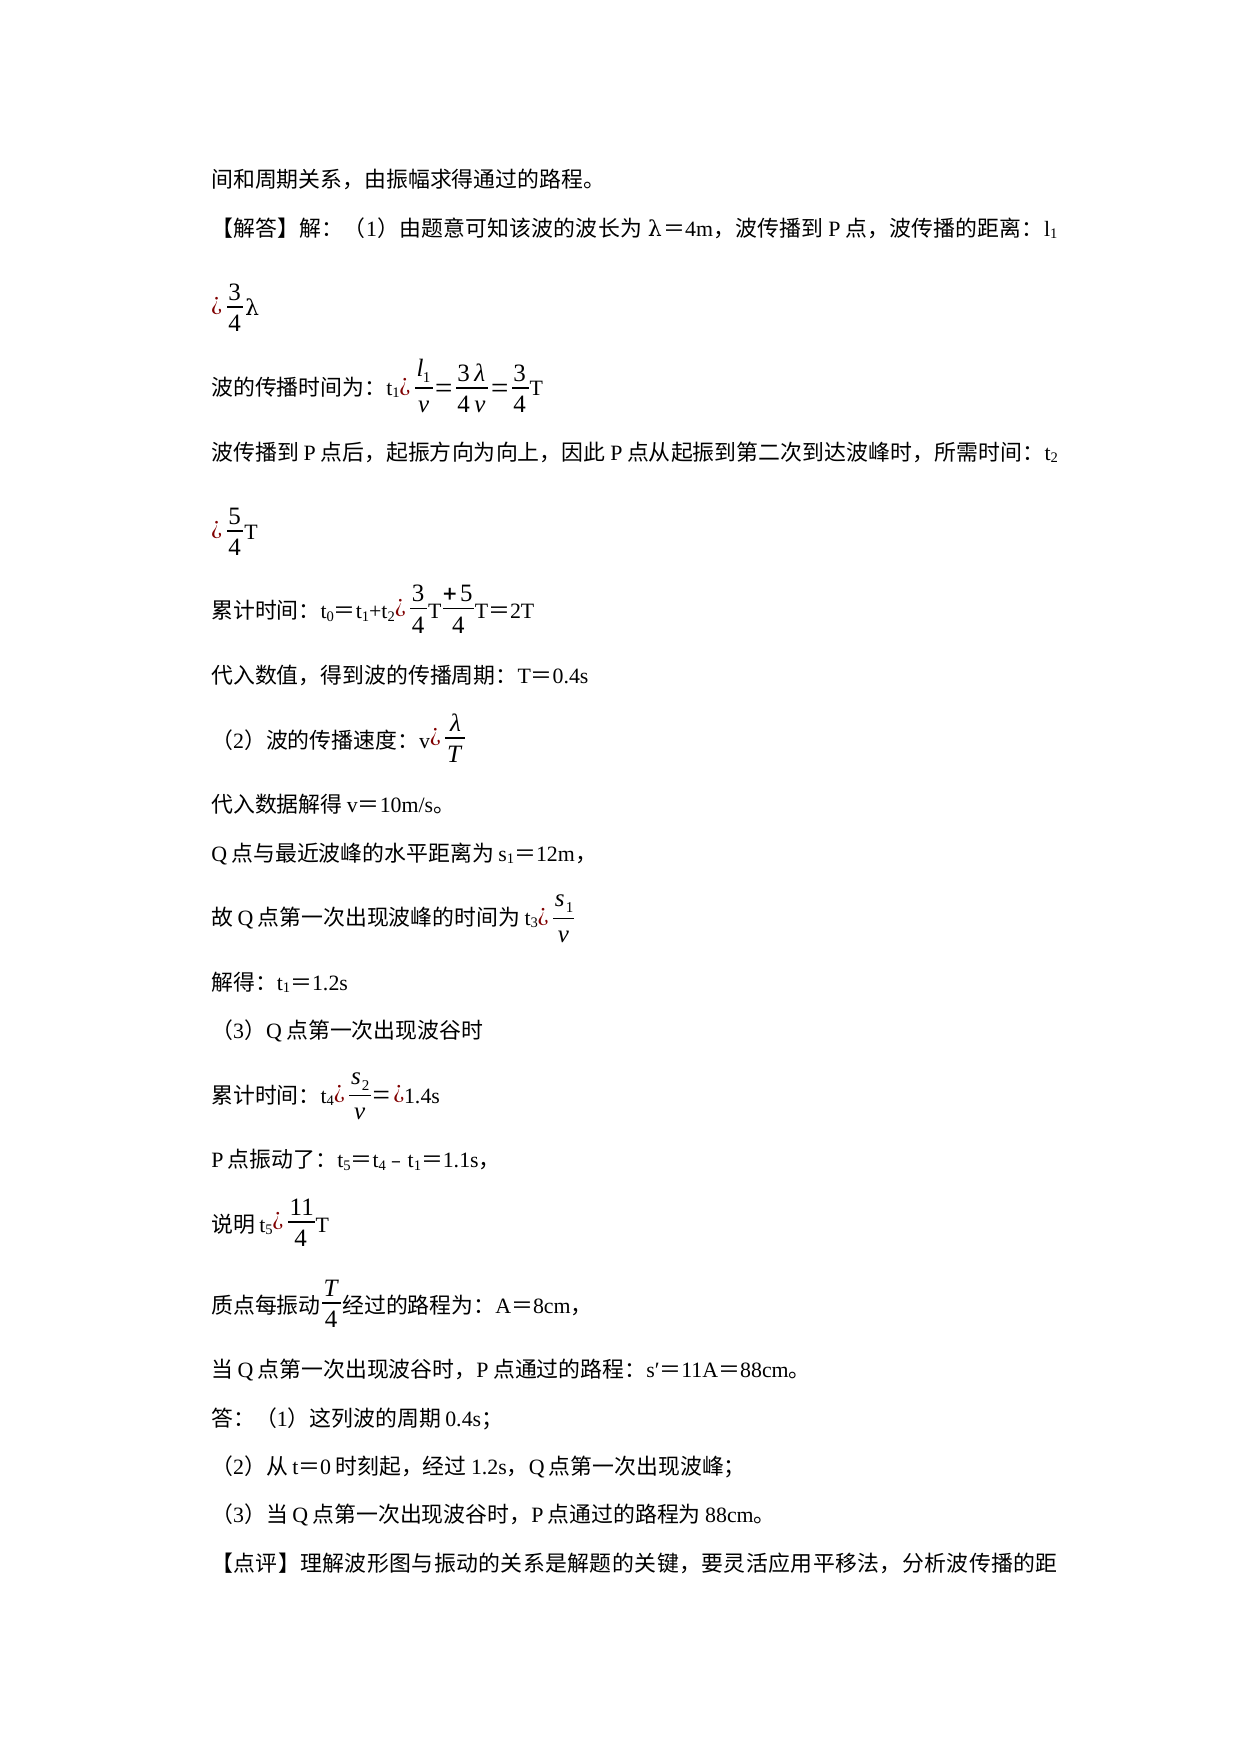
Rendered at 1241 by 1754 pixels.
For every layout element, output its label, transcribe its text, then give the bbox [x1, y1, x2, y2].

text 故Q点第一次出现波峰的时间为t3 [211, 883, 1058, 948]
text 当Q点第一次出现波谷时，P点通过的路程：s′＝11A＝88cm。 [211, 1352, 1058, 1384]
text 累计时间：t0＝t1+t2TT＝2T [211, 577, 1058, 642]
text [211, 162, 1058, 194]
text 代入数值，得到波的传播周期：T＝0.4s [211, 658, 1058, 690]
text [211, 1545, 1058, 1578]
text P点振动了：t5＝t4﹣t1＝1.1s， [211, 1142, 1058, 1174]
text （2）从t＝0时刻起，经过1.2s，Q点第一次出现波峰； [211, 1448, 1058, 1481]
text 代入数据解得v＝10m/s。 [211, 787, 1058, 819]
text 波传播到P点后，起振方向为向上，因此P点从起振到第二次到达波峰时，所需时间：t2T [211, 434, 1058, 564]
text 累计时间：t41.4s [211, 1061, 1058, 1126]
text Q点与最近波峰的水平距离为s1＝12m， [211, 835, 1058, 868]
text 答：（1）这列波的周期0.4s； [211, 1400, 1058, 1433]
text （3）当Q点第一次出现波谷时，P点通过的路程为88cm。 [211, 1497, 1058, 1529]
text 解得：t1＝1.2s [211, 964, 1058, 997]
text （3）Q点第一次出现波谷时 [211, 1013, 1058, 1045]
text 说明t5T [211, 1190, 1058, 1255]
text 质点每振动经过的路程为：A＝8cm， [211, 1271, 1058, 1336]
text 【解答】解：（1）由题意可知该波的波长为λ＝4m，波传播到P点，波传播的距离：l1λ [211, 210, 1058, 340]
text （2）波的传播速度：v [211, 706, 1058, 771]
text 波的传播时间为：t1T [211, 353, 1058, 418]
